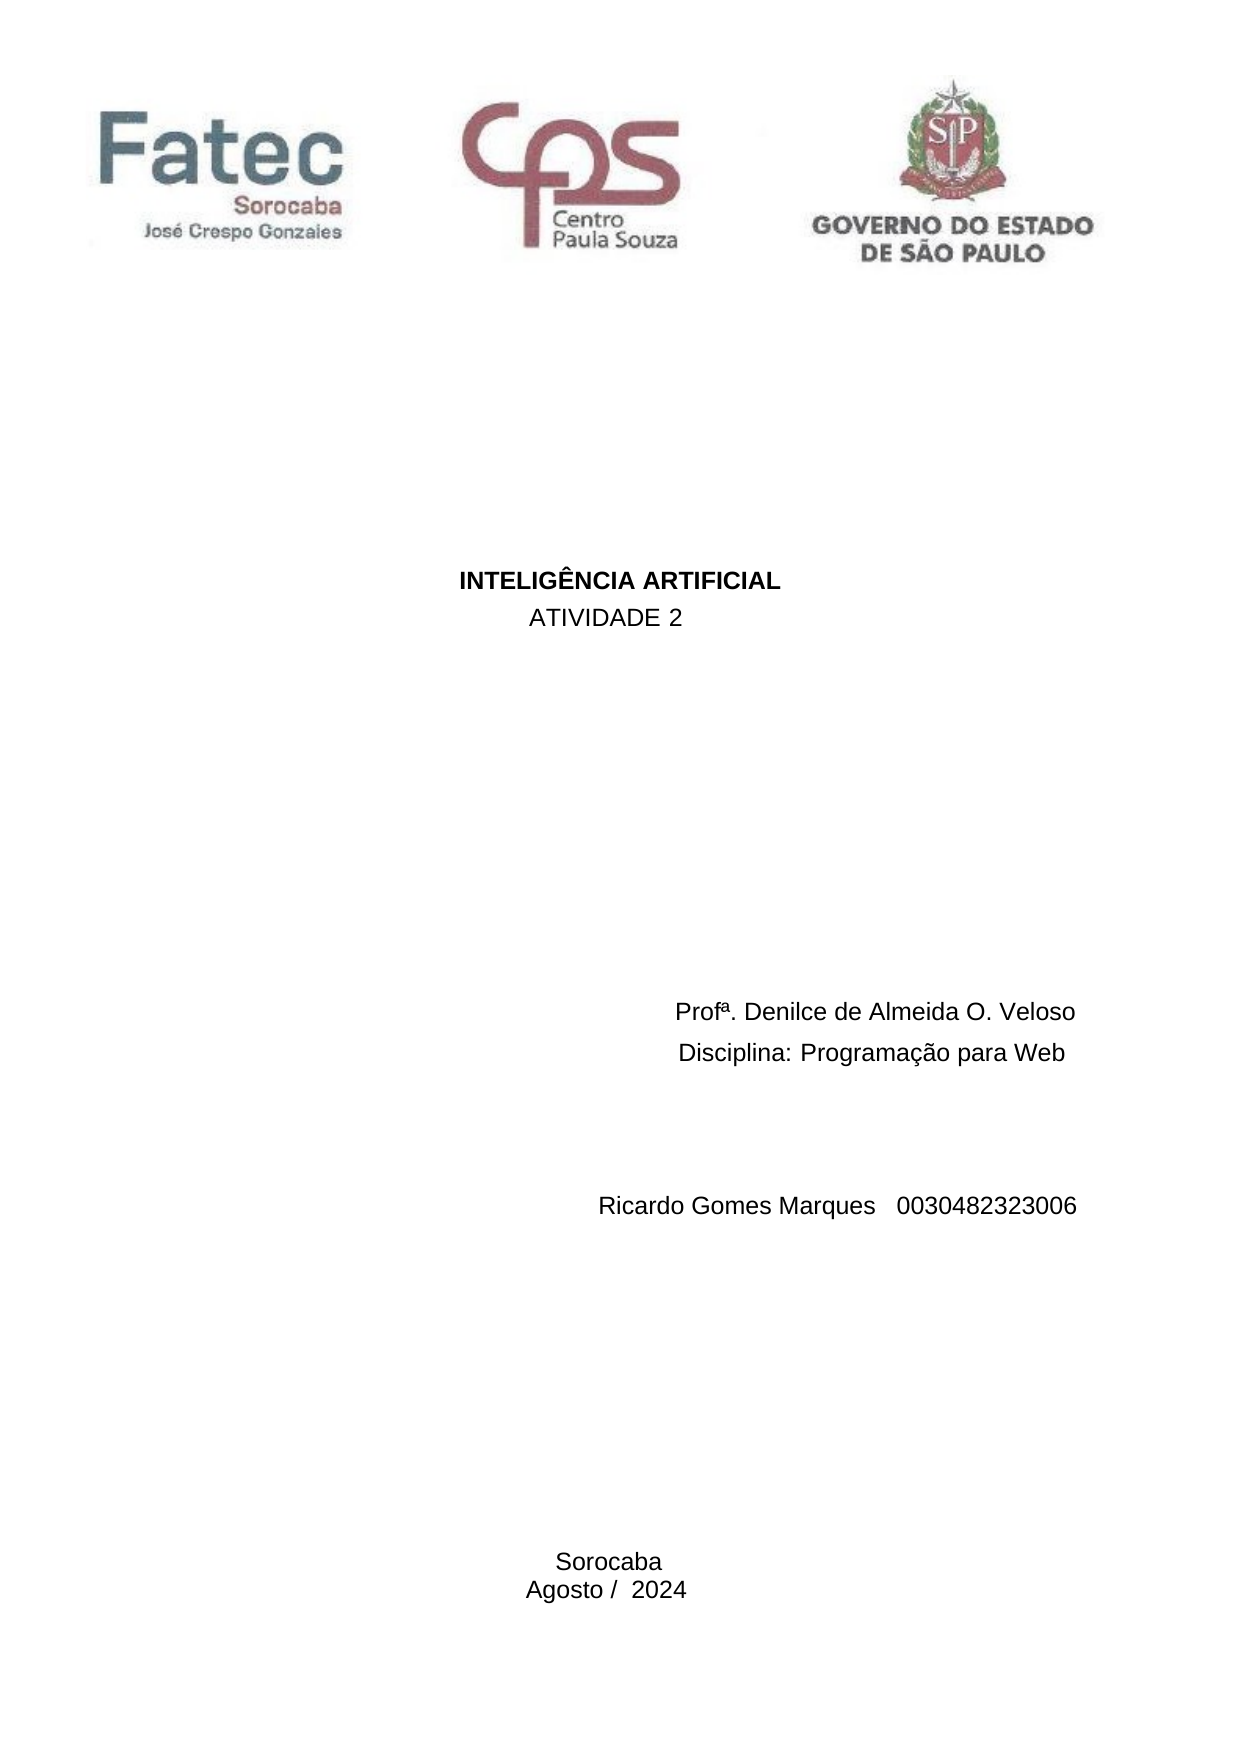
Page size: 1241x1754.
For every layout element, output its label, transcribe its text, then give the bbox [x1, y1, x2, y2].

text Disciplina: Programação para Web [75, 1038, 1079, 1067]
text Sorocaba [512, 1546, 705, 1575]
text ATIVIDADE 2 [75, 603, 713, 632]
subtitle INTELIGÊNCIA ARTIFICIAL [146, 566, 1094, 595]
text Agosto / 2024 [435, 1575, 764, 1604]
picture [85, 75, 1105, 275]
text Profª. Denilce de Almeida O. Veloso [675, 997, 1079, 1026]
text Ricardo Gomes Marques 0030482323006 [266, 1191, 1078, 1219]
